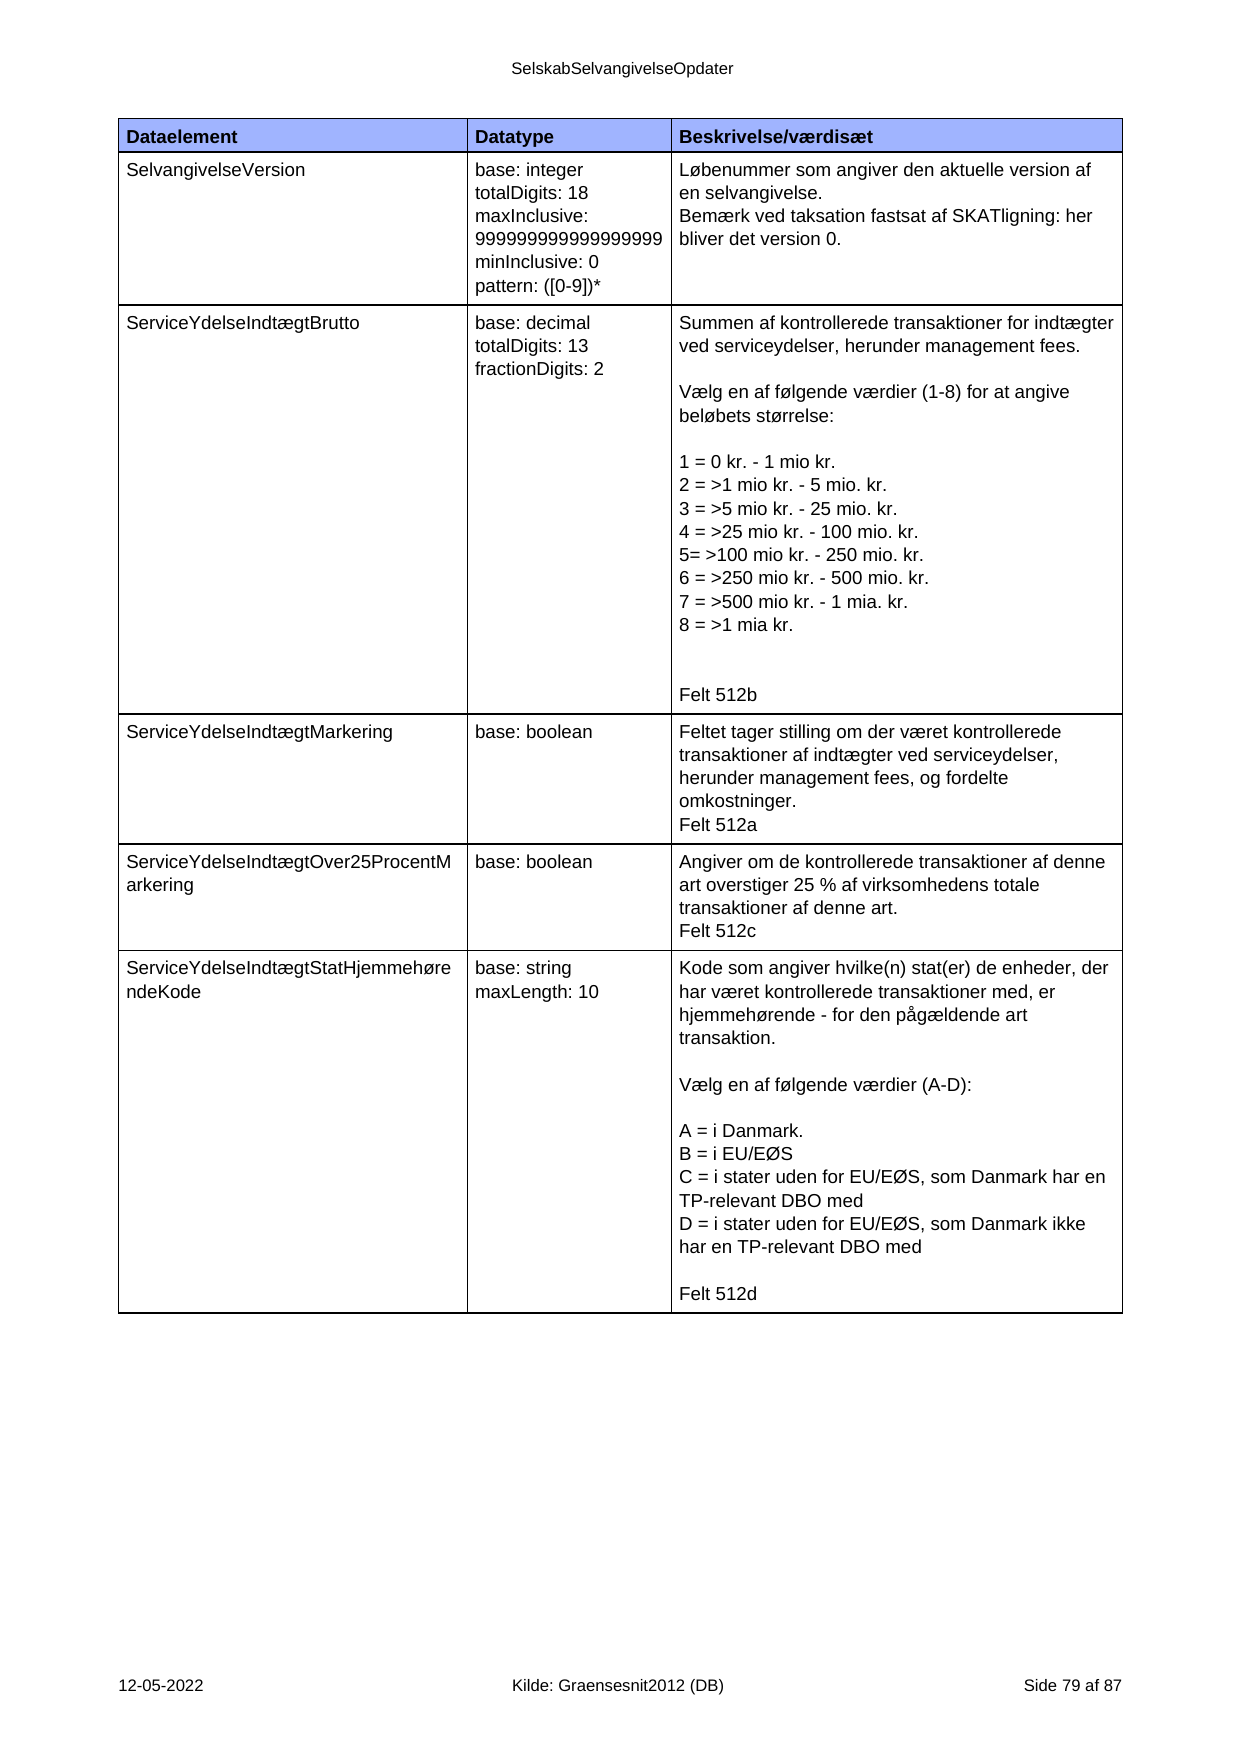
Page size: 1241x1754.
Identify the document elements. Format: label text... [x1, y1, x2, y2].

table_cell base: boolean [468, 715, 671, 843]
table_cell Feltet tager stilling om der været kontrollerede transaktioner af indtægter ved serviceydelser, herunder management fees, og fordelte omkostninger. Felt 512a [672, 715, 1122, 843]
table_cell ServiceYdelseIndtægtBrutto [119, 306, 467, 713]
table_cell base: boolean [468, 845, 671, 950]
table_cell Kode som angiver hvilke(n) stat(er) de enheder, der har været kontrollerede transaktioner med, er hjemmehørende - for den pågældende art transaktion. Vælg en af følgende værdier (A-D): A = i Danmark. B = i EU/EØS C = i stater uden for EU/EØS, som Danmark har en TP-relevant DBO med D = i stater uden for EU/EØS, som Danmark ikke har en TP-relevant DBO med Felt 512d [672, 951, 1122, 1312]
table_cell ServiceYdelseIndtægtOver25ProcentMarkering [119, 845, 467, 950]
table_header Beskrivelse/værdisæt [672, 119, 1122, 151]
table_cell Løbenummer som angiver den aktuelle version af en selvangivelse. Bemærk ved taksation fastsat af SKATligning: her bliver det version 0. [672, 153, 1122, 304]
table_header Datatype [468, 119, 671, 151]
table_cell SelvangivelseVersion [119, 153, 467, 304]
table_cell base: decimal totalDigits: 13 fractionDigits: 2 [468, 306, 671, 713]
table_cell Summen af kontrollerede transaktioner for indtægter ved serviceydelser, herunder management fees. Vælg en af følgende værdier (1-8) for at angive beløbets størrelse: 1 = 0 kr. - 1 mio kr. 2 = >1 mio kr. - 5 mio. kr. 3 = >5 mio kr. - 25 mio. kr. 4 = >25 mio kr. - 100 mio. kr. 5= >100 mio kr. - 250 mio. kr. 6 = >250 mio kr. - 500 mio. kr. 7 = >500 mio kr. - 1 mia. kr. 8 = >1 mia kr. Felt 512b [672, 306, 1122, 713]
table_header Dataelement [119, 119, 467, 151]
table_cell base: integer totalDigits: 18 maxInclusive: 999999999999999999 minInclusive: 0 pattern: ([0-9])* [468, 153, 671, 304]
table_cell ServiceYdelseIndtægtStatHjemmehørendeKode [119, 951, 467, 1312]
table_cell base: string maxLength: 10 [468, 951, 671, 1312]
table_cell ServiceYdelseIndtægtMarkering [119, 715, 467, 843]
table_cell Angiver om de kontrollerede transaktioner af denne art overstiger 25 % af virksomhedens totale transaktioner af denne art. Felt 512c [672, 845, 1122, 950]
